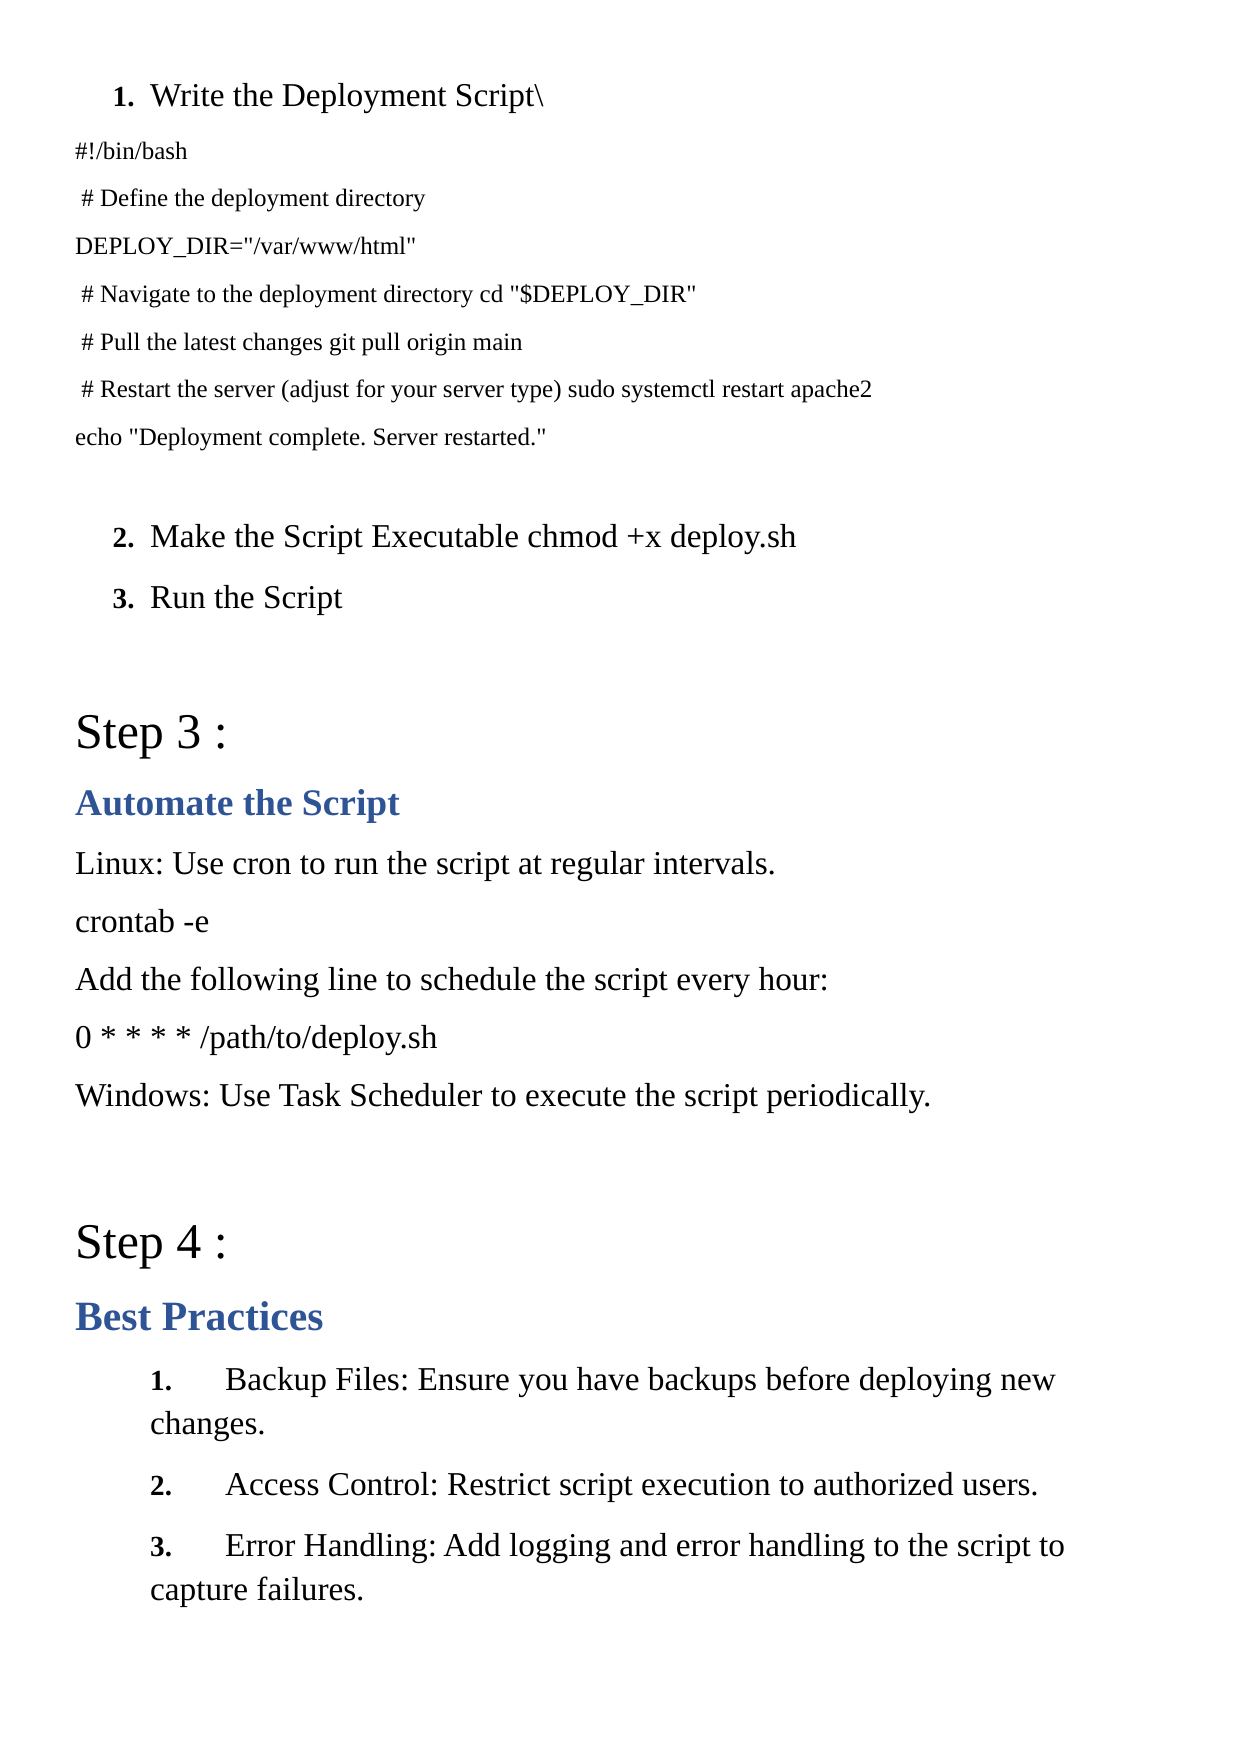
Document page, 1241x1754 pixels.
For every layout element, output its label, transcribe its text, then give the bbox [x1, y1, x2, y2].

list Backup Files: Ensure you have backups before deploying new changes. [150, 1359, 1165, 1442]
list Access Control: Restrict script execution to authorized users. [150, 1464, 1165, 1502]
text Linux: Use cron to run the script at regular intervals. [75, 843, 1165, 882]
list Error Handling: Add logging and error handling to the script to capture failures. [150, 1525, 1165, 1607]
text Windows: Use Task Scheduler to execute the script periodically. [75, 1076, 1165, 1114]
text crontab -e [75, 901, 1165, 940]
list Run the Script [112, 577, 1165, 616]
list Make the Script Executable chmod +x deploy.sh [112, 517, 1165, 555]
text # Define the deployment directory [75, 183, 1165, 212]
text # Restart the server (adjust for your server type) sudo systemctl restart apache2 [75, 374, 1165, 403]
list Write the Deployment Script\ [112, 75, 1165, 113]
text echo "Deployment complete. Server restarted." [75, 422, 1165, 451]
text Step 3 : [75, 701, 1165, 759]
text 0 * * * * /path/to/deploy.sh [75, 1017, 1165, 1056]
text # Pull the latest changes git pull origin main [75, 327, 1165, 355]
text # Navigate to the deployment directory cd "$DEPLOY_DIR" [75, 279, 1165, 308]
text DEPLOY_DIR="/var/www/html" [75, 231, 1165, 260]
text Automate the Script [75, 780, 1165, 823]
text #!/bin/bash [75, 136, 1165, 164]
text Add the following line to schedule the script every hour: [75, 959, 1165, 998]
text Best Practices [75, 1291, 1165, 1339]
text Step 4 : [75, 1212, 1165, 1270]
